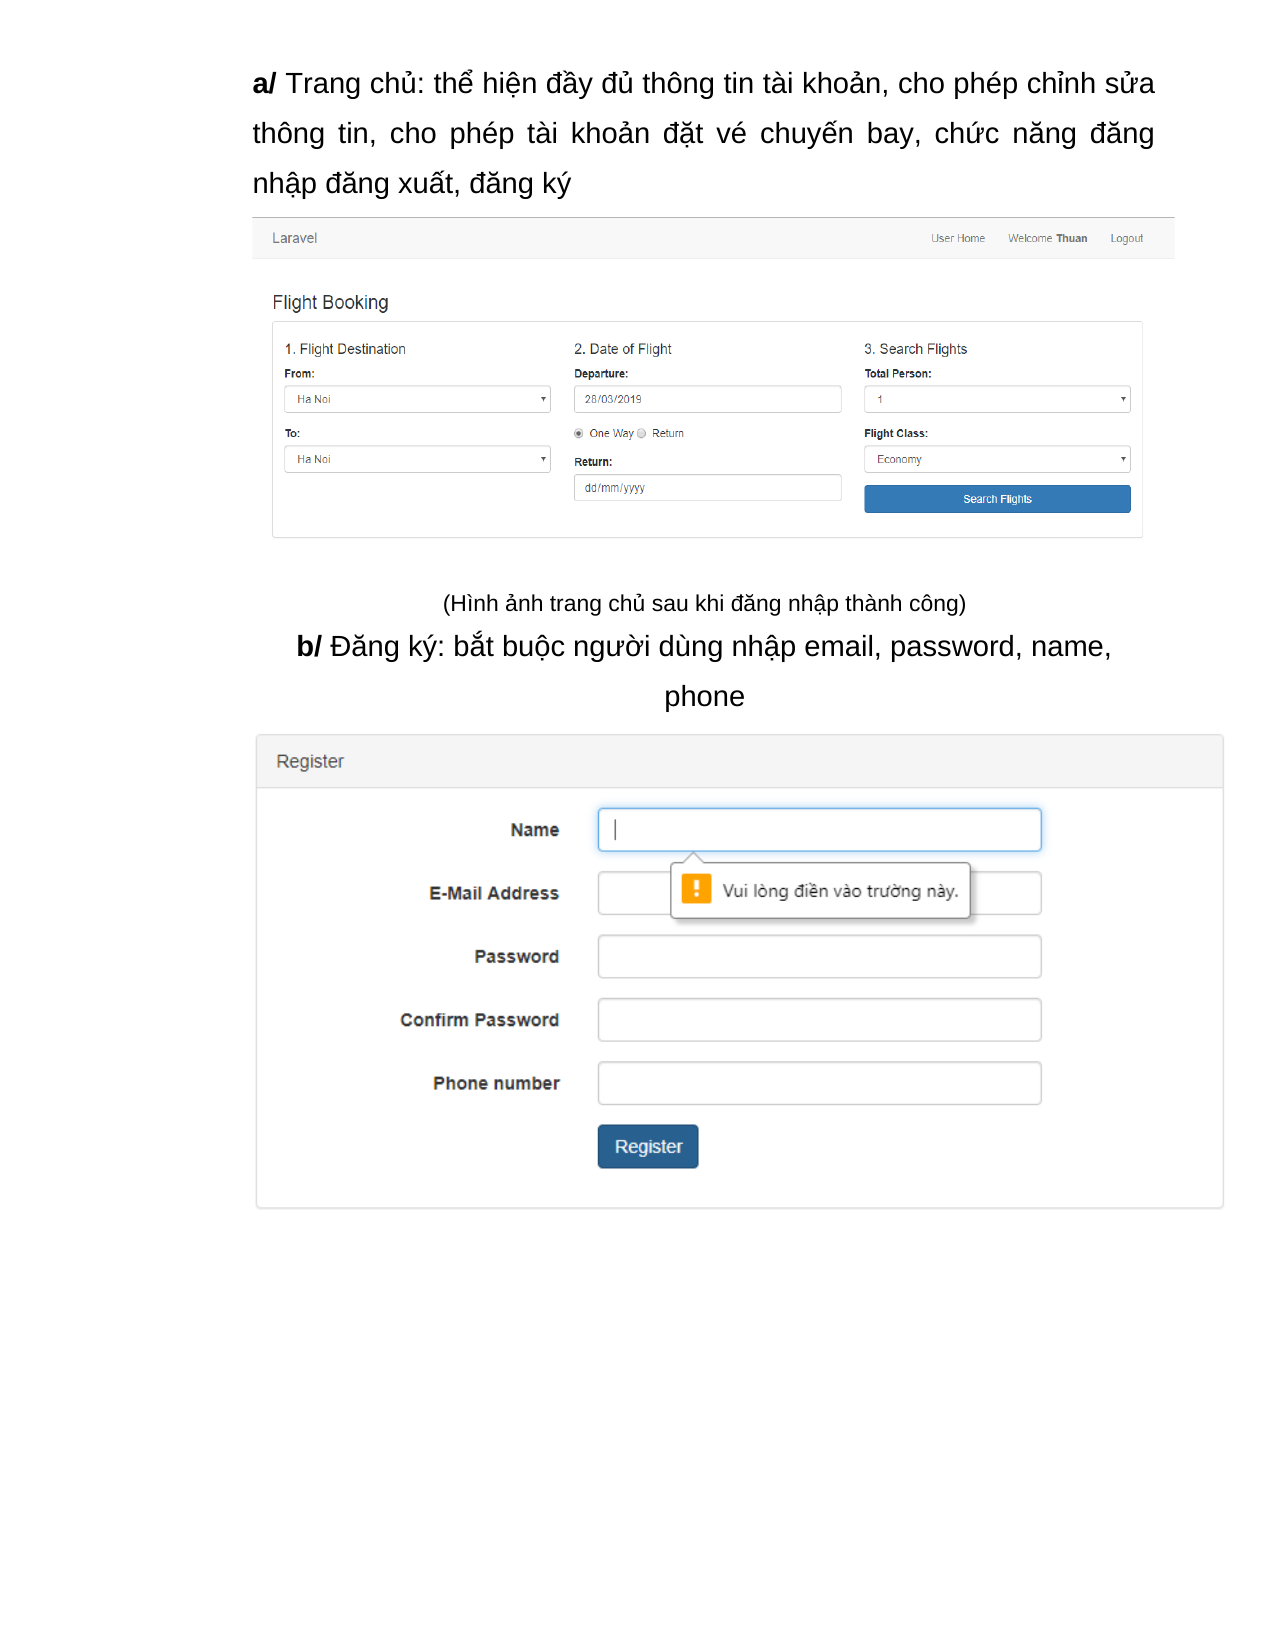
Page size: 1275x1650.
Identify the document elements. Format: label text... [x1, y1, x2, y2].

list b/ Đăng ký: bắt buộc người dùng nhập email, password, name, phone [252, 629, 1157, 713]
picture [252, 729, 1228, 1210]
list a/ Trang chủ: thể hiện đầy đủ thông tin tài khoản, cho phép chỉnh sửa thông tin, cho phép tài khoản đặt vé chuyến bay, chức năng đăng nhập đăng xuất, đăng ký [252, 66, 1157, 200]
list (Hình ảnh trang chủ sau khi đăng nhập thành công) [252, 577, 1157, 616]
picture [252, 216, 1175, 577]
